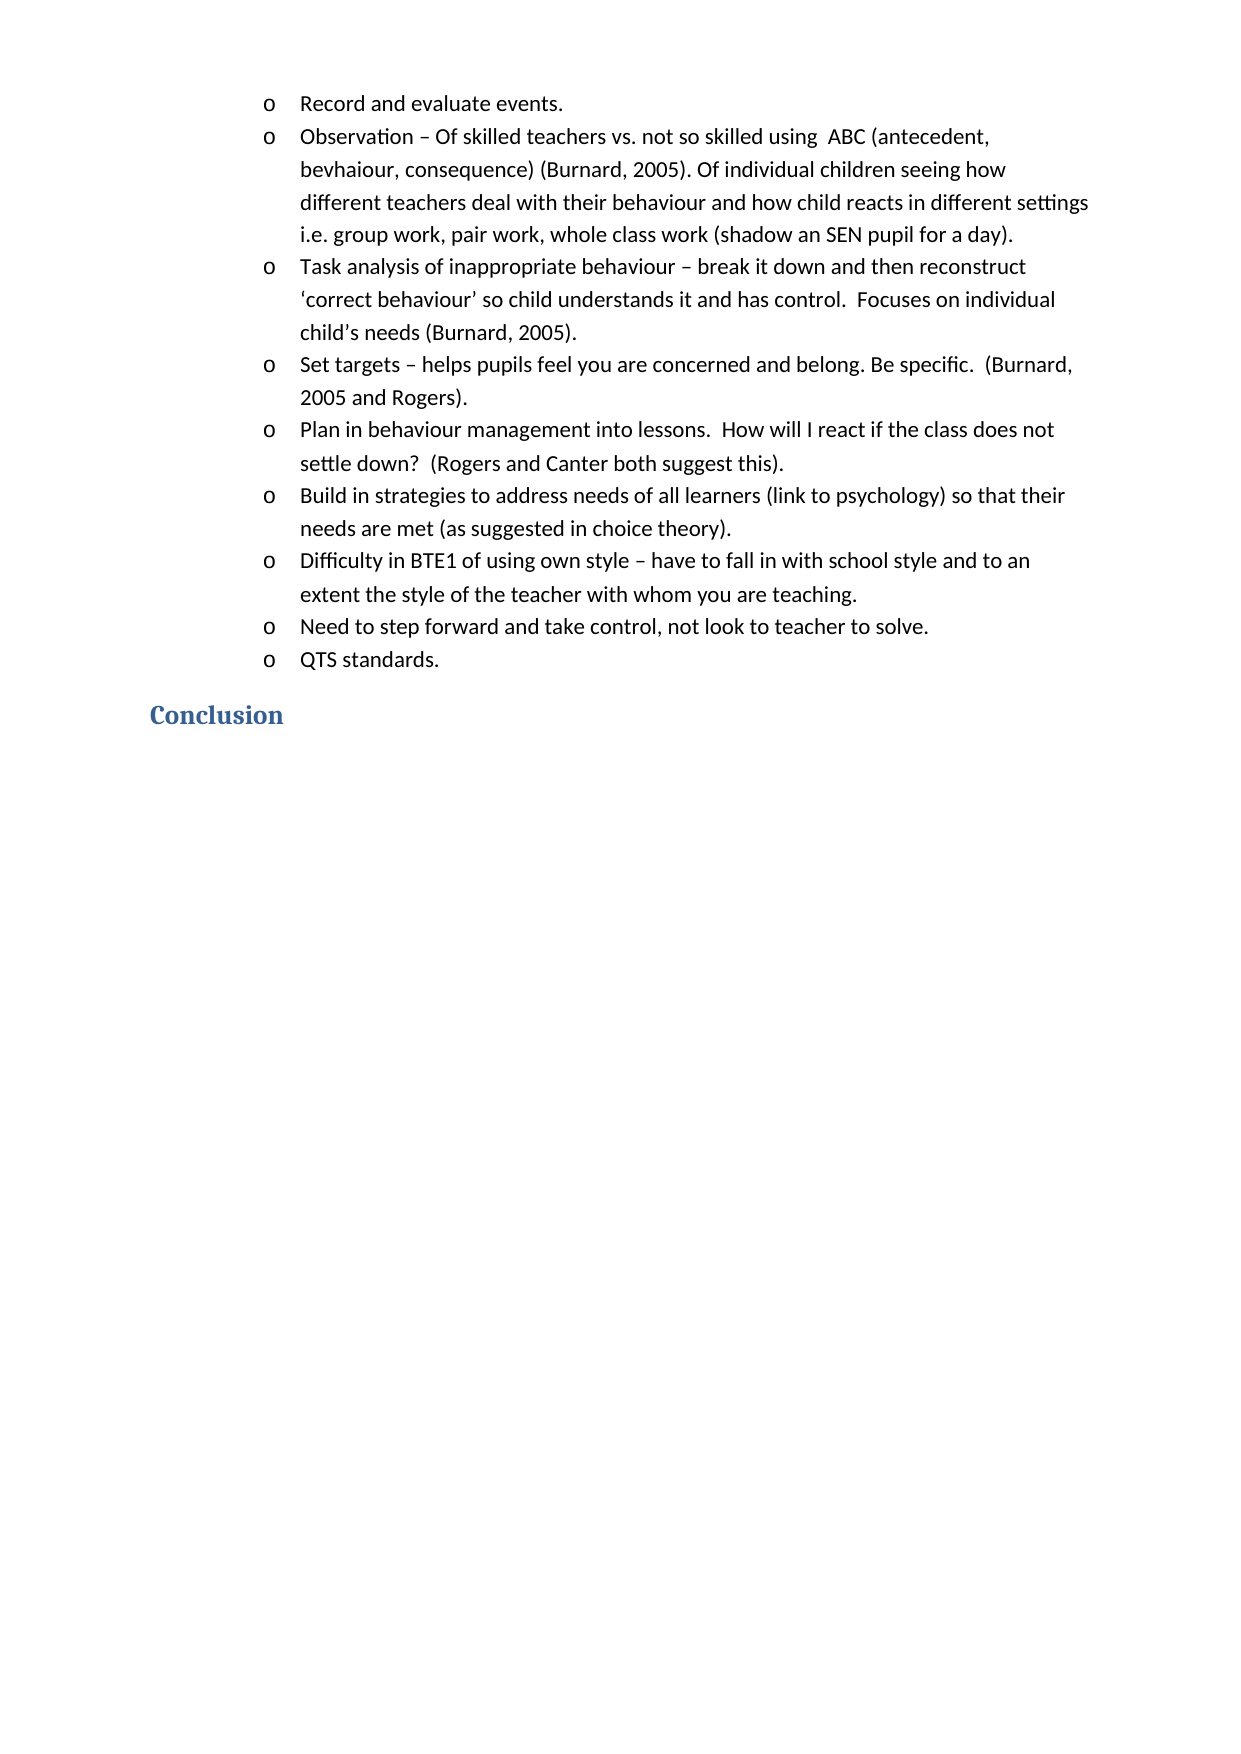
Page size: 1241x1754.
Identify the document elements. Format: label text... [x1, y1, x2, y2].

list Record and evaluate events. [262, 89, 1090, 118]
list Plan in behaviour management into lessons. How will I react if the class does not settle down? (Rogers and Canter both suggest this). [262, 415, 1090, 477]
list Build in strategies to address needs of all learners (link to psychology) so that their needs are met (as suggested in choice theory). [262, 481, 1090, 542]
list Task analysis of inappropriate behaviour – break it down and then reconstruct ‘correct behaviour’ so child understands it and has control. Focuses on individual child’s needs (Burnard, 2005). [262, 252, 1090, 346]
subtitle Conclusion [150, 700, 1090, 731]
list QTS standards. [262, 645, 1090, 674]
list Observation – Of skilled teachers vs. not so skilled using ABC (antecedent, bevhaiour, consequence) (Burnard, 2005). Of individual children seeing how different teachers deal with their behaviour and how child reacts in different settings i.e. group work, pair work, whole class work (shadow an SEN pupil for a day). [262, 122, 1090, 248]
list Set targets – helps pupils feel you are concerned and belong. Be specific. (Burnard, 2005 and Rogers). [262, 350, 1090, 411]
list Need to step forward and take control, not look to teacher to solve. [262, 612, 1090, 641]
list Difficulty in BTE1 of using own style – have to fall in with school style and to an extent the style of the teacher with whom you are teaching. [262, 546, 1090, 608]
